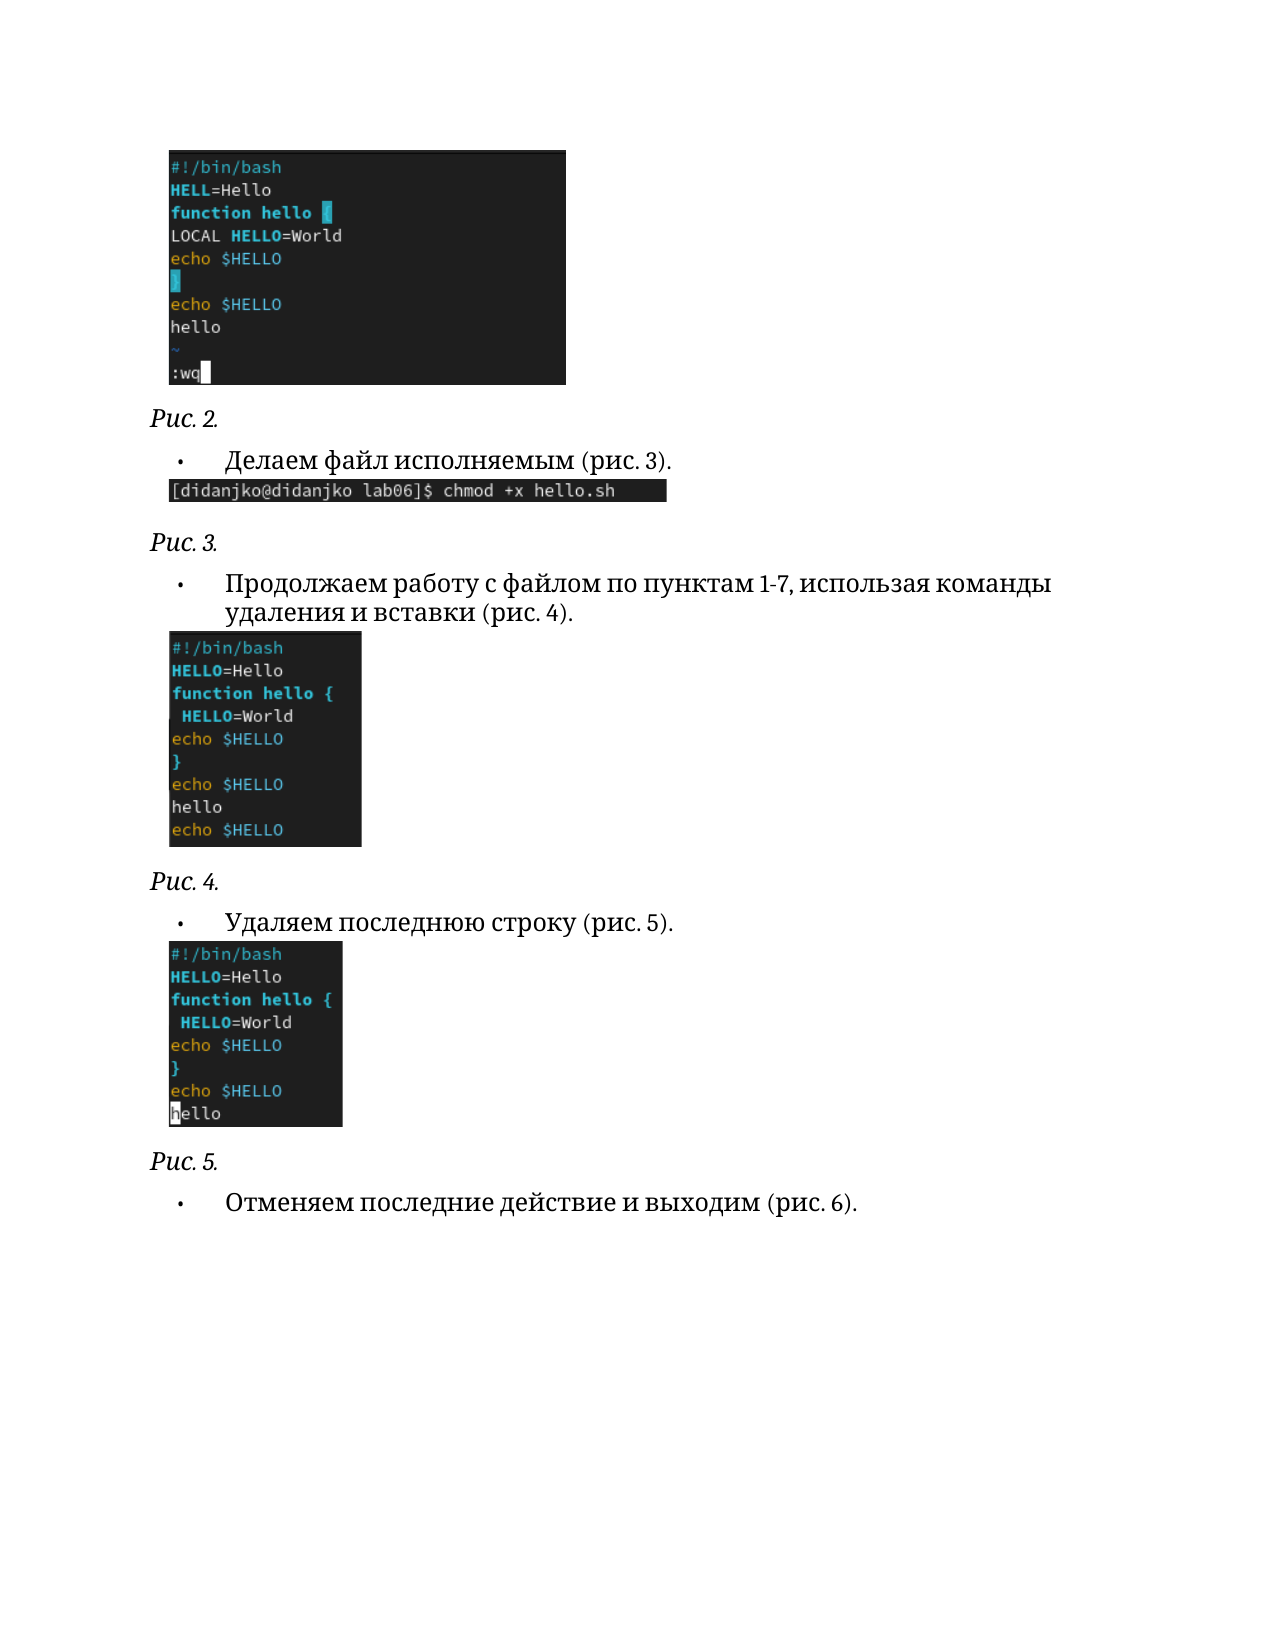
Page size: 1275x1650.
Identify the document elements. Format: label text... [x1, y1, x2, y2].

picture [168, 631, 362, 847]
text Рис. 2. [150, 405, 1125, 434]
picture [168, 479, 667, 502]
text Рис. 5. [150, 1147, 1125, 1176]
list Продолжаем работу с файлом по пунктам 1-7, использая команды удаления и вставки (рис. 4). [175, 570, 1125, 627]
list Отменяем последние действие и выходим (рис. 6). [175, 1189, 1125, 1217]
list Удаляем последнюю строку (рис. 5). [175, 909, 1125, 937]
list Делаем файл исполняемым (рис. 3). [175, 447, 1125, 475]
text Рис. 4. [150, 867, 1125, 896]
picture [168, 150, 566, 385]
picture [168, 941, 343, 1127]
text Рис. 3. [150, 529, 1125, 557]
